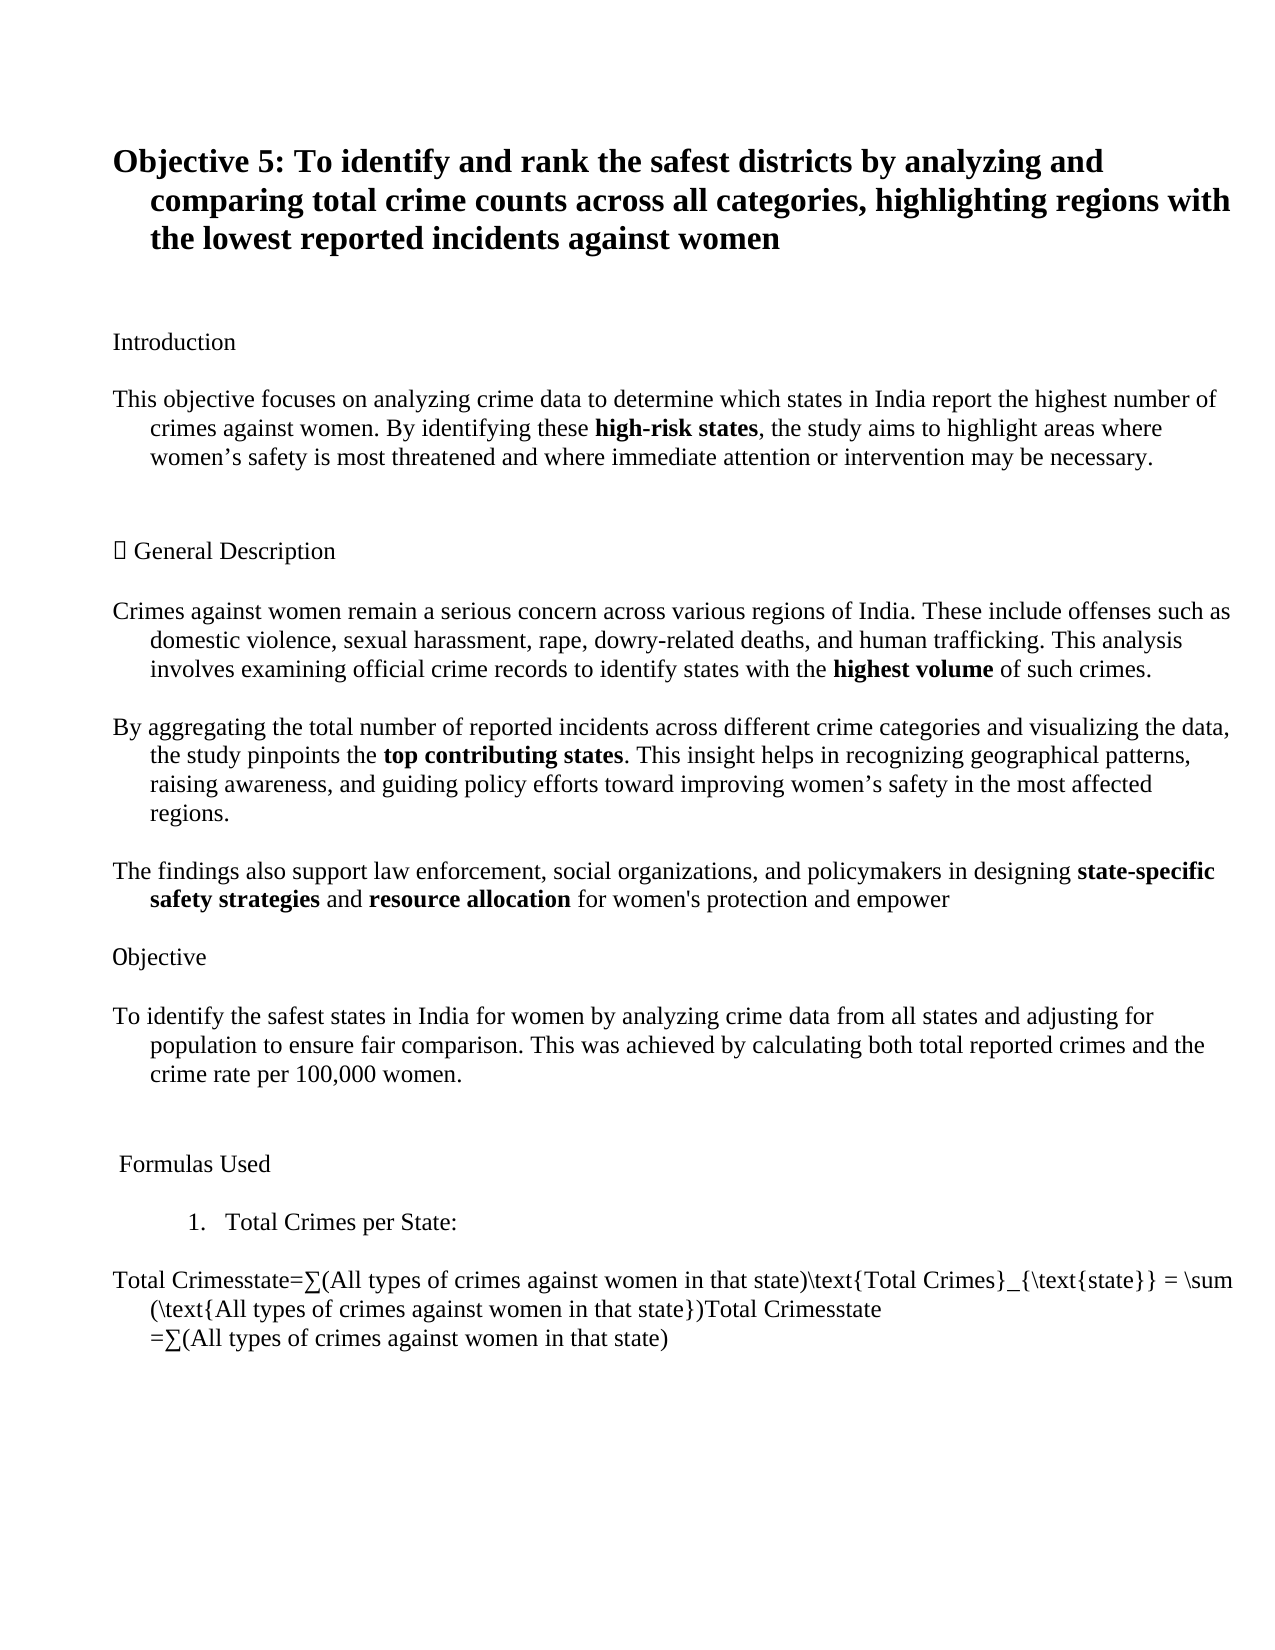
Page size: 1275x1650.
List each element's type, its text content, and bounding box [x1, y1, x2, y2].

text The findings also support law enforcement, social organizations, and policymakers in designing state-specific safety strategies and resource allocation for women's protection and empower [112, 856, 1237, 913]
text By aggregating the total number of reported incidents across different crime categories and visualizing the data, the study pinpoints the top contributing states. This insight helps in recognizing geographical patterns, raising awareness, and guiding policy efforts toward improving women’s safety in the most affected regions. [112, 712, 1237, 827]
text Crimes against women remain a serious concern across various regions of India. These include offenses such as domestic violence, sexual harassment, rape, dowry-related deaths, and human trafficking. This analysis involves examining official crime records to identify states with the highest volume of such crimes. [112, 596, 1237, 682]
text Total Crimesstate=∑(All types of crimes against women in that state)\text{Total Crimes}_{\text{state}} = \sum (\text{All types of crimes against women in that state})Total Crimesstate​=∑(All types of crimes against women in that state) [112, 1265, 1237, 1352]
subtitle 📄 General Description [112, 533, 1237, 567]
text To identify the safest states in India for women by analyzing crime data from all states and adjusting for population to ensure fair comparison. This was achieved by calculating both total reported crimes and the crime rate per 100,000 women. [112, 1001, 1237, 1087]
text This objective focuses on analyzing crime data to determine which states in India report the highest number of crimes against women. By identifying these high-risk states, the study aims to highlight areas where women’s safety is most threatened and where immediate attention or intervention may be necessary. [112, 384, 1237, 471]
subtitle Introduction [112, 327, 1237, 355]
subtitle Objective [112, 942, 1237, 972]
list Total Crimes per State: [187, 1207, 1237, 1236]
subtitle Objective 5: To identify and rank the safest districts by analyzing and comparing total crime counts across all categories, highlighting regions with the lowest reported incidents against women [112, 142, 1237, 257]
subtitle Formulas Used [112, 1149, 1237, 1178]
